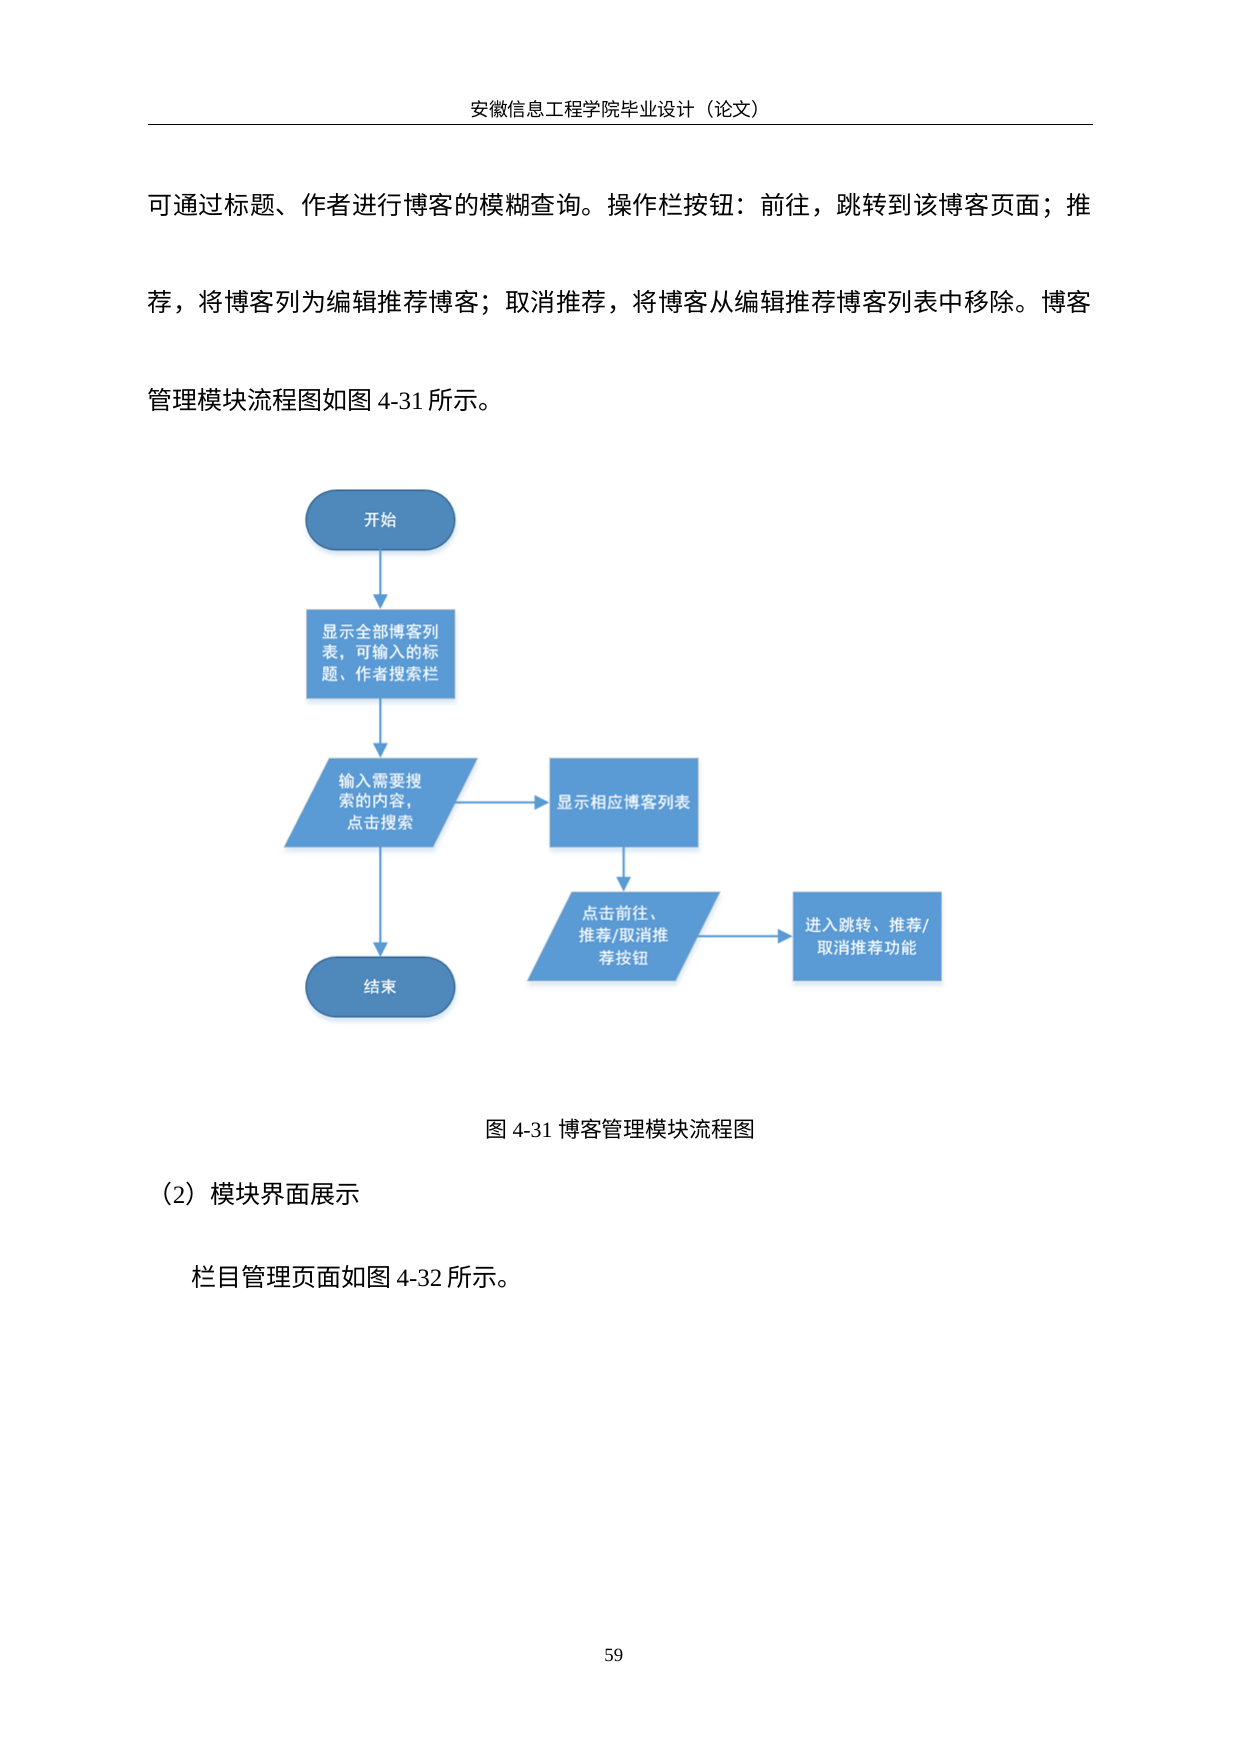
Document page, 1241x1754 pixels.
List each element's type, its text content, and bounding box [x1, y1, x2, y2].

text 图 4-31 博客管理模块流程图 [148, 1111, 1093, 1144]
text 栏目管理页面如图4-32所示。 [148, 1243, 1093, 1308]
text （2）模块界面展示 [148, 1160, 1093, 1225]
picture [220, 448, 1021, 1094]
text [148, 171, 1093, 431]
